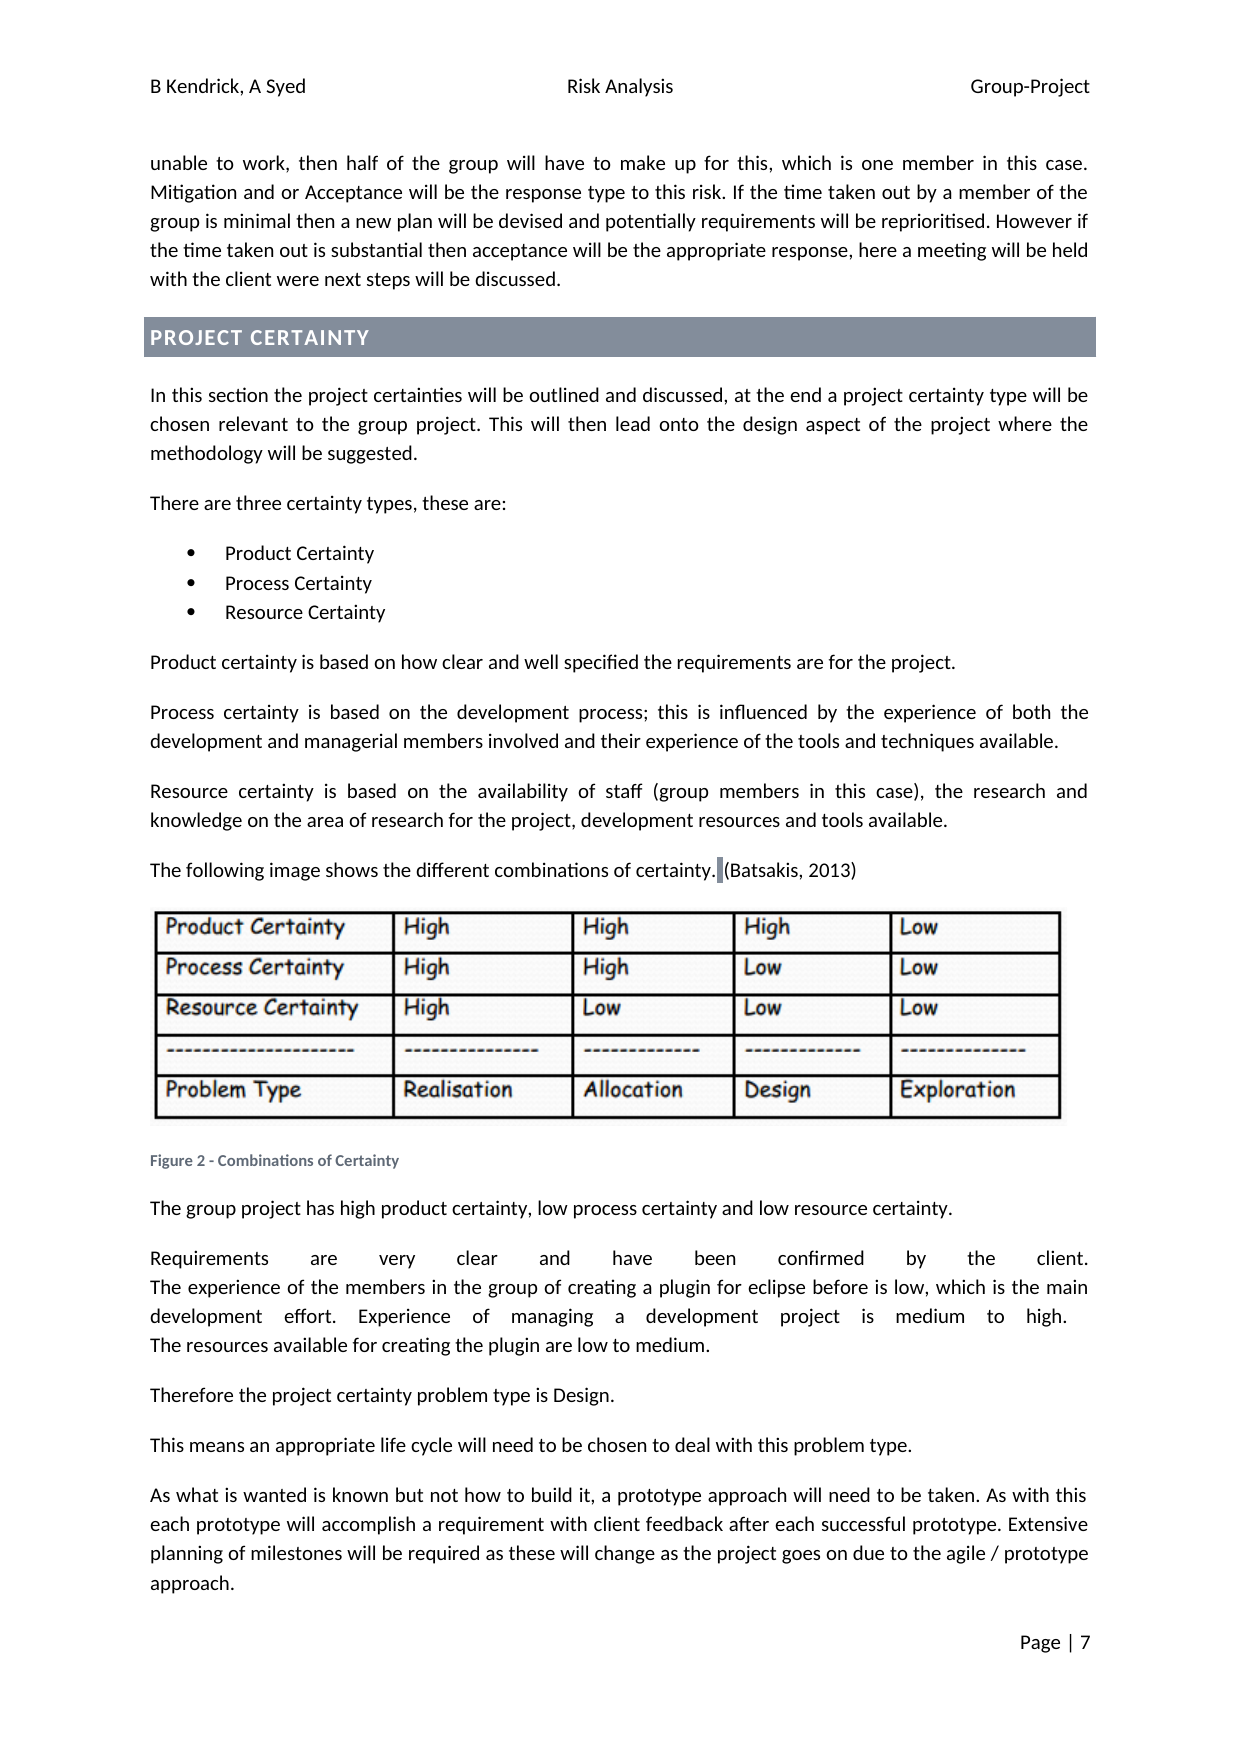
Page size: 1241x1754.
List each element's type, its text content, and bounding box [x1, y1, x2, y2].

text Product certainty is based on how clear and well specified the requirements are for the project. [150, 649, 1090, 674]
text As what is wanted is known but not how to build it, a prototype approach will need to be taken. As with this each prototype will accomplish a requirement with client feedback after each successful prototype. Extensive planning of milestones will be required as these will change as the project goes on due to the agile / prototype approach. [150, 1482, 1090, 1595]
text The group project has high product certainty, low process certainty and low resource certainty. [150, 1195, 1090, 1220]
text This means an appropriate life cycle will need to be chosen to deal with this problem type. [150, 1432, 1090, 1458]
text Process certainty is based on the development process; this is influenced by the experience of both the development and managerial members involved and their experience of the tools and techniques available. [150, 699, 1090, 753]
list Product Certainty [187, 541, 1090, 566]
text Requirements are very clear and have been confirmed by the client. The experience of the members in the group of creating a plugin for eclipse before is low, which is the main development effort. Experience of managing a development project is medium to high. The resources available for creating the plugin are low to medium. [150, 1245, 1090, 1358]
list Process Certainty [187, 570, 1090, 595]
text The following image shows the different combinations of certainty. (Batsakis, 2013) [150, 857, 717, 883]
subtitle Project Certainty [150, 323, 1090, 351]
list Resource Certainty [187, 599, 1090, 624]
text The following image shows the different combinations of certainty. (Batsakis, 2013) [723, 857, 1090, 883]
picture [150, 907, 1068, 1126]
text Resource certainty is based on the availability of staff (group members in this case), the research and knowledge on the area of research for the project, development resources and tools available. [150, 778, 1090, 833]
text Therefore the project certainty problem type is Design. [150, 1382, 1090, 1408]
text There are three certainty types, these are: [150, 491, 1090, 516]
text Figure 2 - Combinations of Certainty [150, 1151, 1090, 1171]
text In this section the project certainties will be outlined and discussed, at the end a project certainty type will be chosen relevant to the group project. This will then lead onto the design aspect of the project where the methodology will be suggested. [150, 382, 1090, 466]
